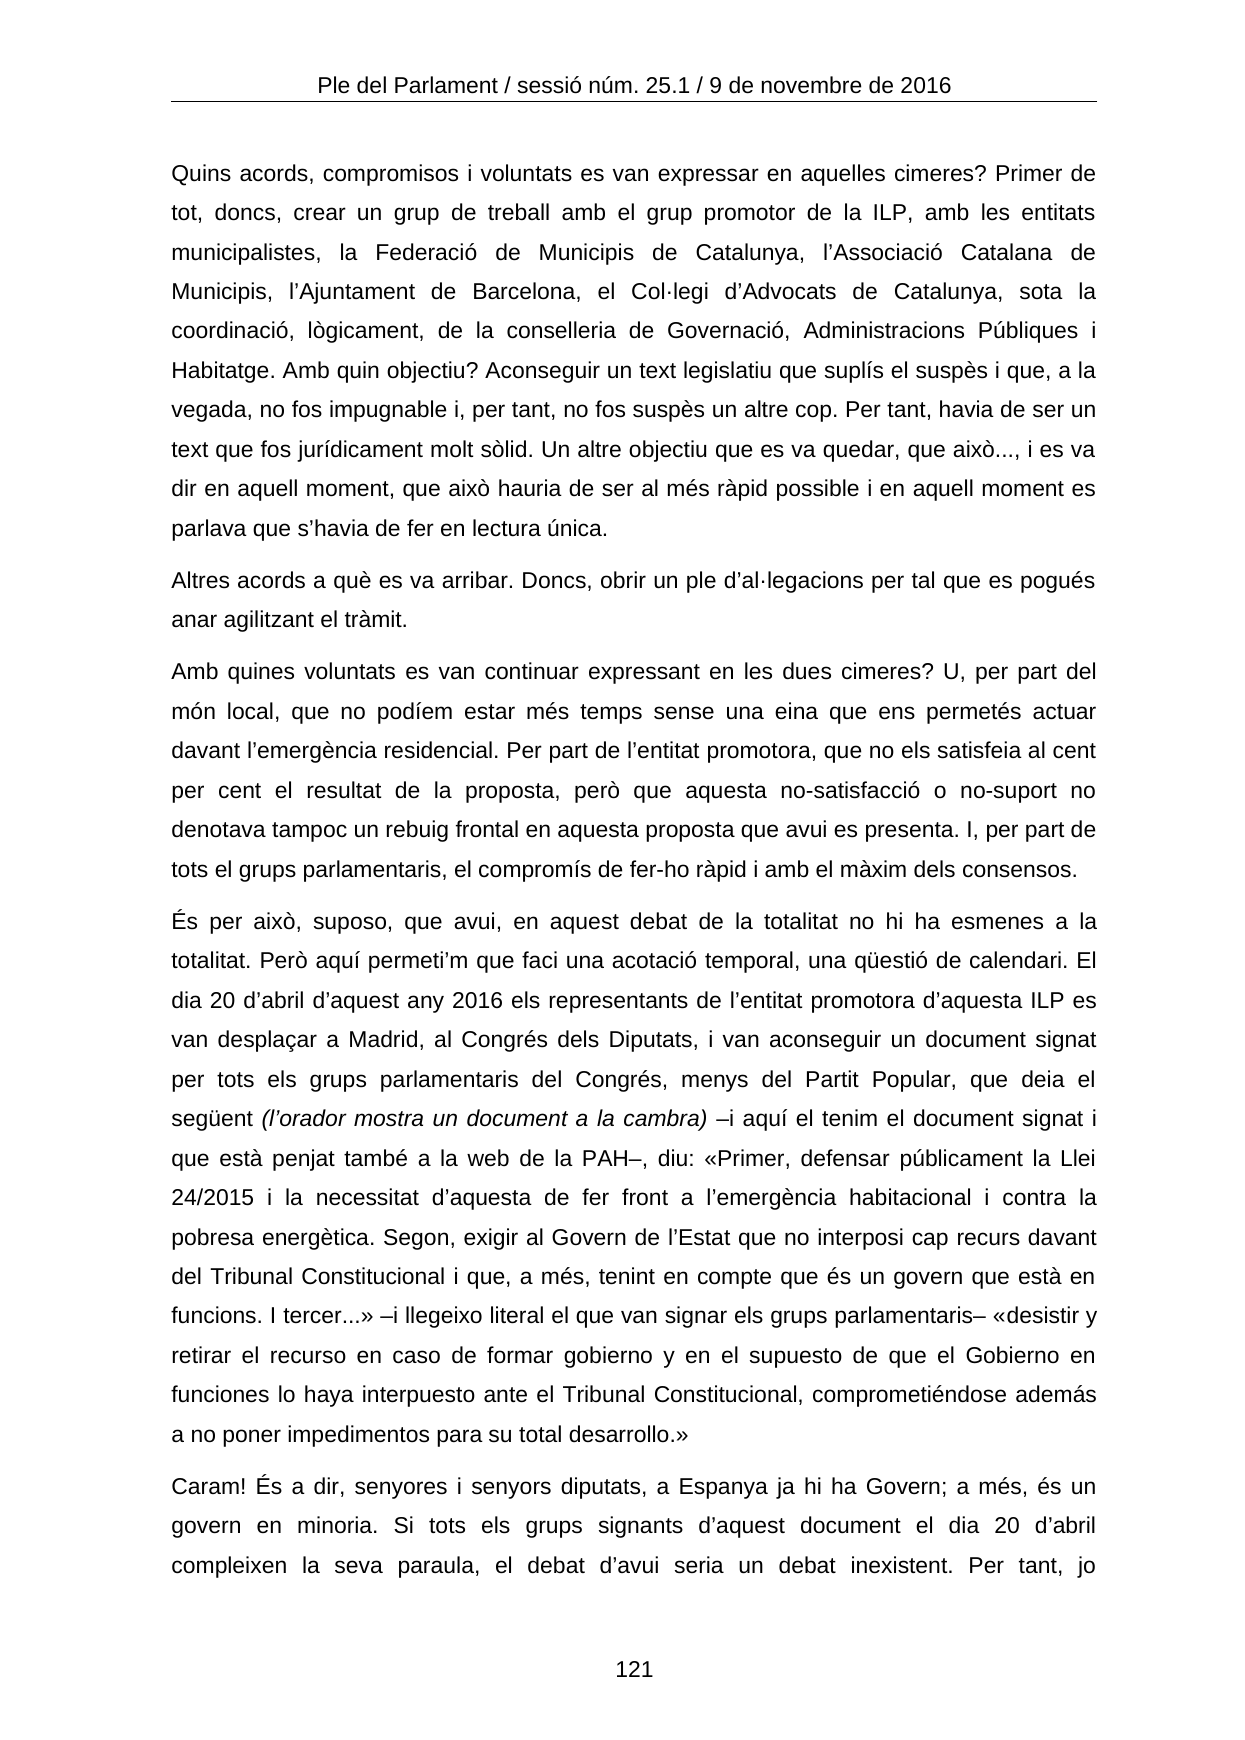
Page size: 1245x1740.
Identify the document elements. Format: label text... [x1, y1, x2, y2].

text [171, 1473, 1097, 1578]
text Amb quines voluntats es van continuar expressant en les dues cimeres? U, per part del món local, que no podíem estar més temps sense una eina que ens permetés actuar davant l’emergència residencial. Per part de l’entitat promotora, que no els satisfeia al cent per cent el resultat de la proposta, però que aquesta no-satisfacció o no-suport no denotava tampoc un rebuig frontal en aquesta proposta que avui es presenta. I, per part de tots el grups parlamentaris, el compromís de fer-ho ràpid i amb el màxim dels consensos. [171, 658, 1097, 882]
text És per això, suposo, que avui, en aquest debat de la totalitat no hi ha esmenes a la totalitat. Però aquí permeti’m que faci una acotació temporal, una qüestió de calendari. El dia 20 d’abril d’aquest any 2016 els representants de l’entitat promotora d’aquesta ILP es van desplaçar a Madrid, al Congrés dels Diputats, i van aconseguir un document signat per tots els grups parlamentaris del Congrés, menys del Partit Popular, que deia el següent (l’orador mostra un document a la cambra) –i aquí el tenim el document signat i que està penjat també a la web de la PAH–, diu: «Primer, defensar públicament la Llei 24/2015 i la necessitat d’aquesta de fer front a l’emergència habitacional i contra la pobresa energètica. Segon, exigir al Govern de l’Estat que no interposi cap recurs davant del Tribunal Constitucional i que, a més, tenint en compte que és un govern que està en funcions. I tercer...» –i llegeixo literal el que van signar els grups parlamentaris– «desistir y retirar el recurso en caso de formar gobierno y en el supuesto de que el Gobierno en funciones lo haya interpuesto ante el Tribunal Constitucional, comprometiéndose además a no poner impedimentos para su total desarrollo.» [171, 908, 1097, 1447]
text Quins acords, compromisos i voluntats es van expressar en aquelles cimeres? Primer de tot, doncs, crear un grup de treball amb el grup promotor de la ILP, amb les entitats municipalistes, la Federació de Municipis de Catalunya, l’Associació Catalana de Municipis, l’Ajuntament de Barcelona, el Col·legi d’Advocats de Catalunya, sota la coordinació, lògicament, de la conselleria de Governació, Administracions Públiques i Habitatge. Amb quin objectiu? Aconseguir un text legislatiu que suplís el suspès i que, a la vegada, no fos impugnable i, per tant, no fos suspès un altre cop. Per tant, havia de ser un text que fos jurídicament molt sòlid. Un altre objectiu que es va quedar, que això..., i es va dir en aquell moment, que això hauria de ser al més ràpid possible i en aquell moment es parlava que s’havia de fer en lectura única. [171, 159, 1097, 541]
text Altres acords a què es va arribar. Doncs, obrir un ple d’al·legacions per tal que es pogués anar agilitzant el tràmit. [171, 567, 1097, 633]
